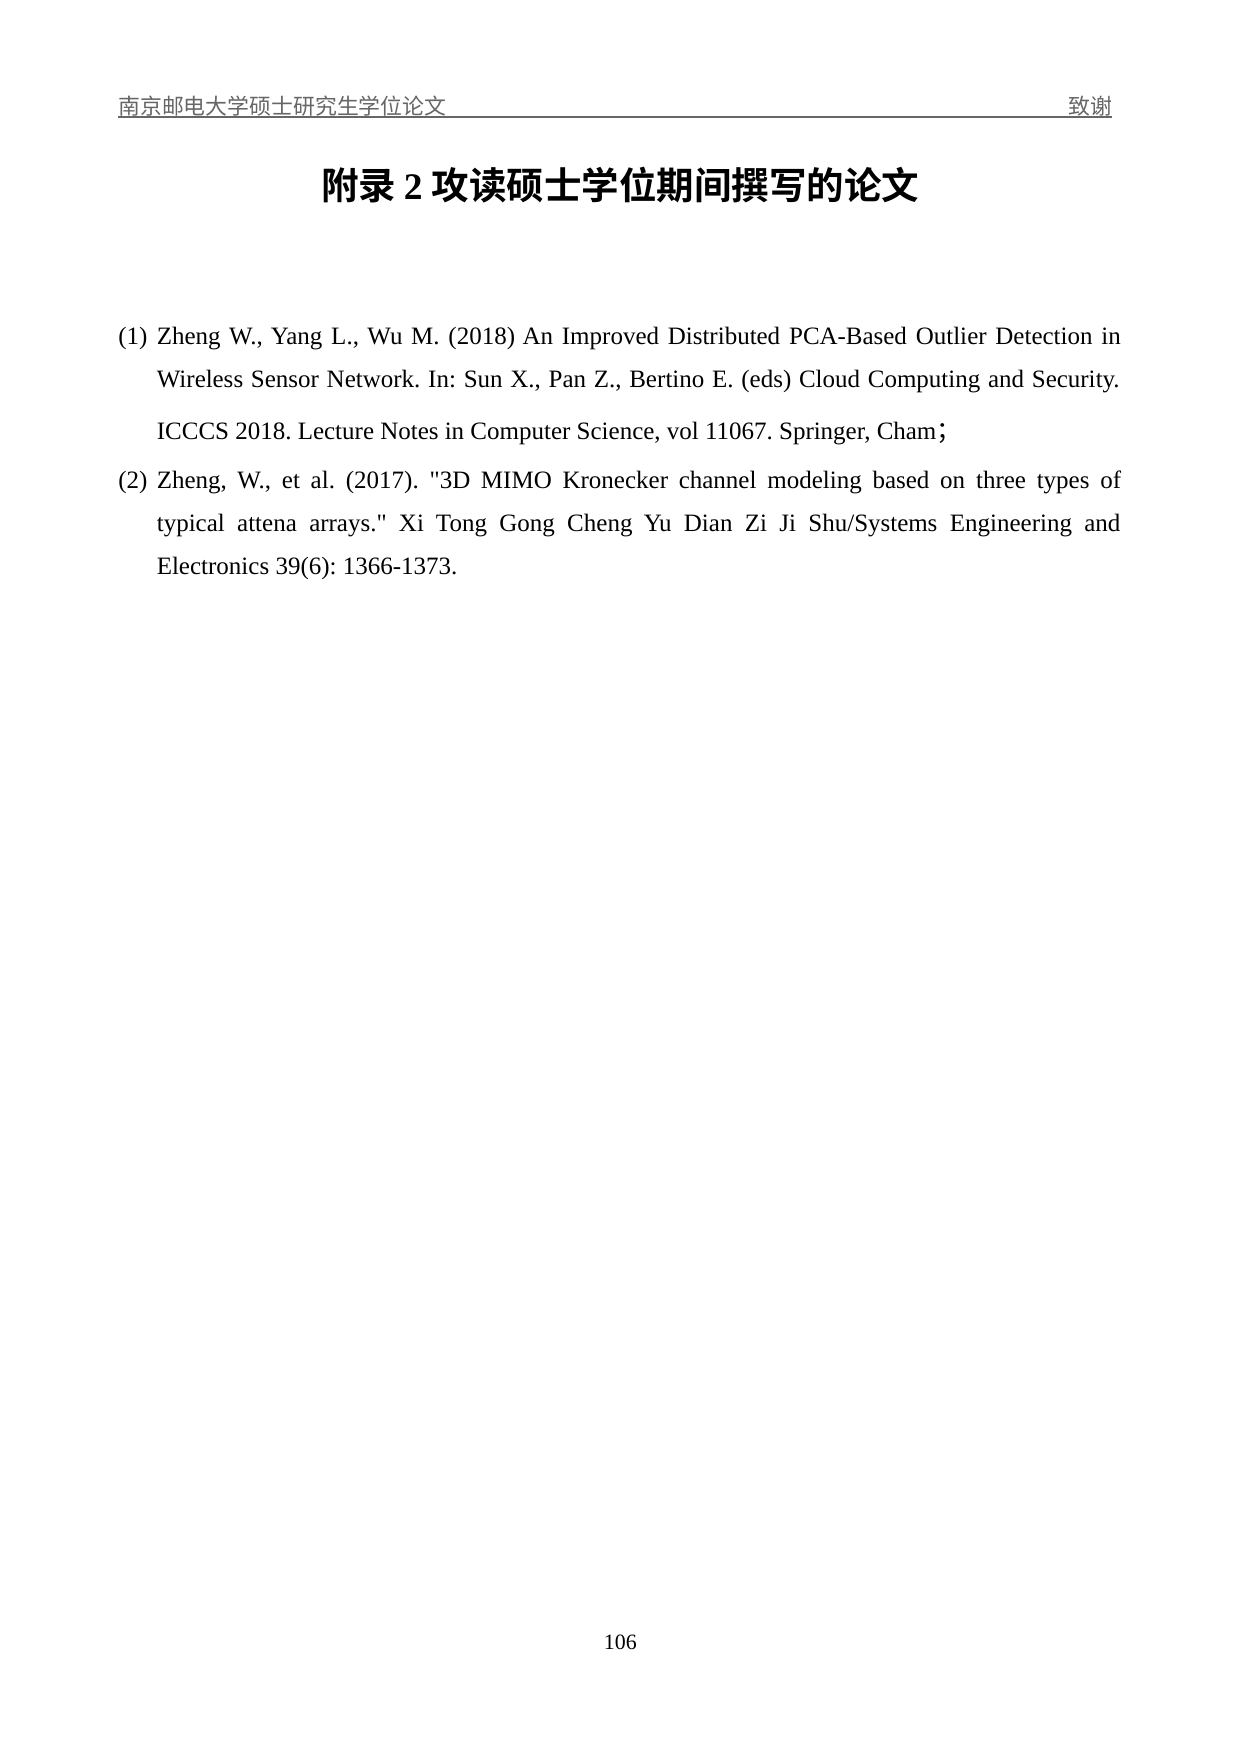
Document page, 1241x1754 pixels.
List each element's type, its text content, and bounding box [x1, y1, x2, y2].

list Zheng W., Yang L., Wu M. (2018) An Improved Distributed PCA-Based Outlier Detection in Wireless Sensor Network. In: Sun X., Pan Z., Bertino E. (eds) Cloud Computing and Security. ICCCS 2018. Lecture Notes in Computer Science, vol 11067. Springer, Cham； [118, 321, 1122, 447]
subtitle 附录2 攻读硕士学位期间撰写的论文 [118, 156, 1122, 210]
list Zheng, W., et al. (2017). "3D MIMO Kronecker channel modeling based on three types of typical attena arrays." Xi Tong Gong Cheng Yu Dian Zi Ji Shu/Systems Engineering and Electronics 39(6): 1366-1373. [118, 465, 1122, 580]
